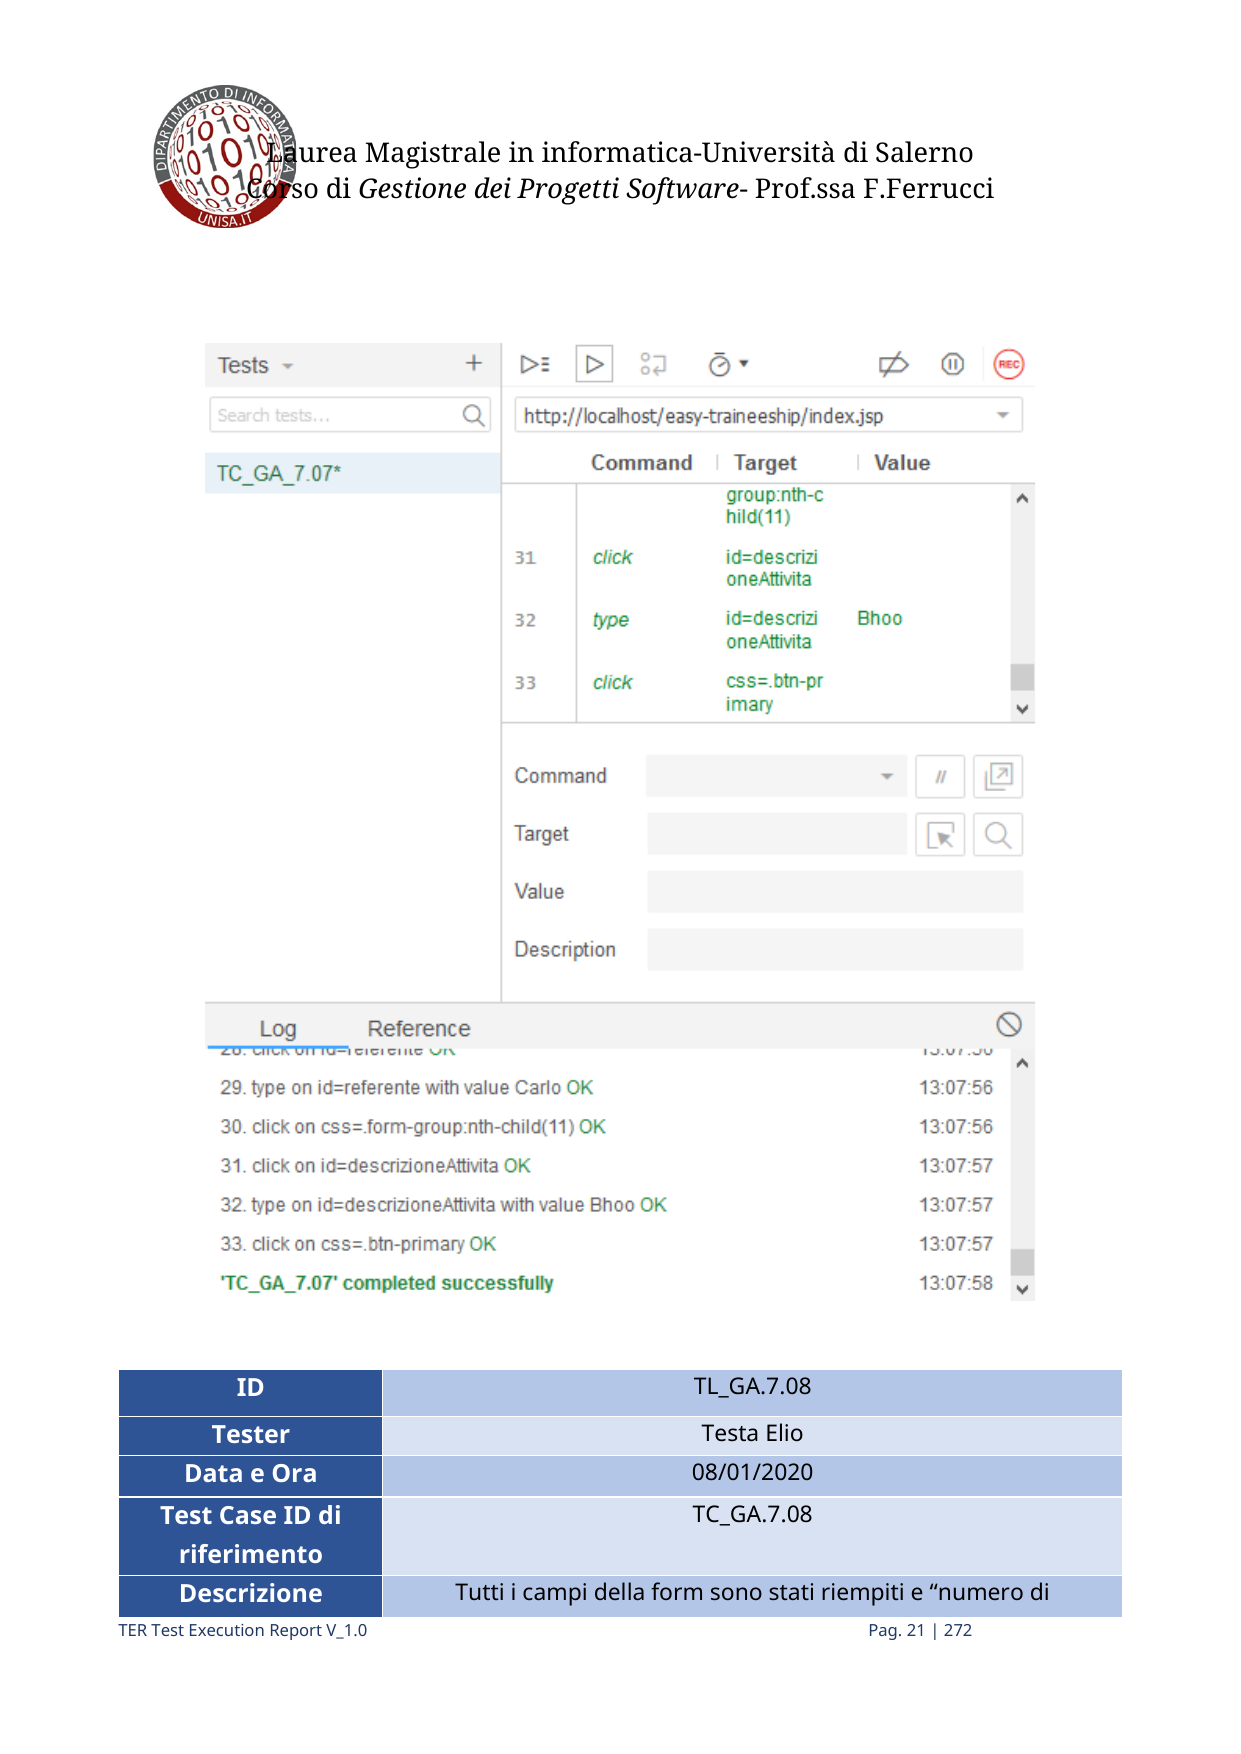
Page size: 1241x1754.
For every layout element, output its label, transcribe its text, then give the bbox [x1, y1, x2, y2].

table_cell Tutti i campi della form sono stati riempiti e “numero di dipendenti” ha un formato non corretto, il form è stato sottomesso [383, 1576, 1122, 1617]
table_cell Test Case ID di riferimento [119, 1498, 382, 1575]
table_cell Tester [119, 1417, 382, 1455]
table_cell Data e Ora [119, 1456, 382, 1496]
table_cell Testa Elio [383, 1417, 1122, 1455]
table_header ID [119, 1370, 382, 1416]
table_cell TC_GA.7.08 [383, 1498, 1122, 1575]
picture [205, 343, 1036, 1301]
table_cell 08/01/2020 [383, 1456, 1122, 1496]
picture [153, 85, 297, 228]
table_cell Descrizione dell’esecuzione [119, 1576, 382, 1617]
table_header TL_GA.7.08 [383, 1370, 1122, 1416]
